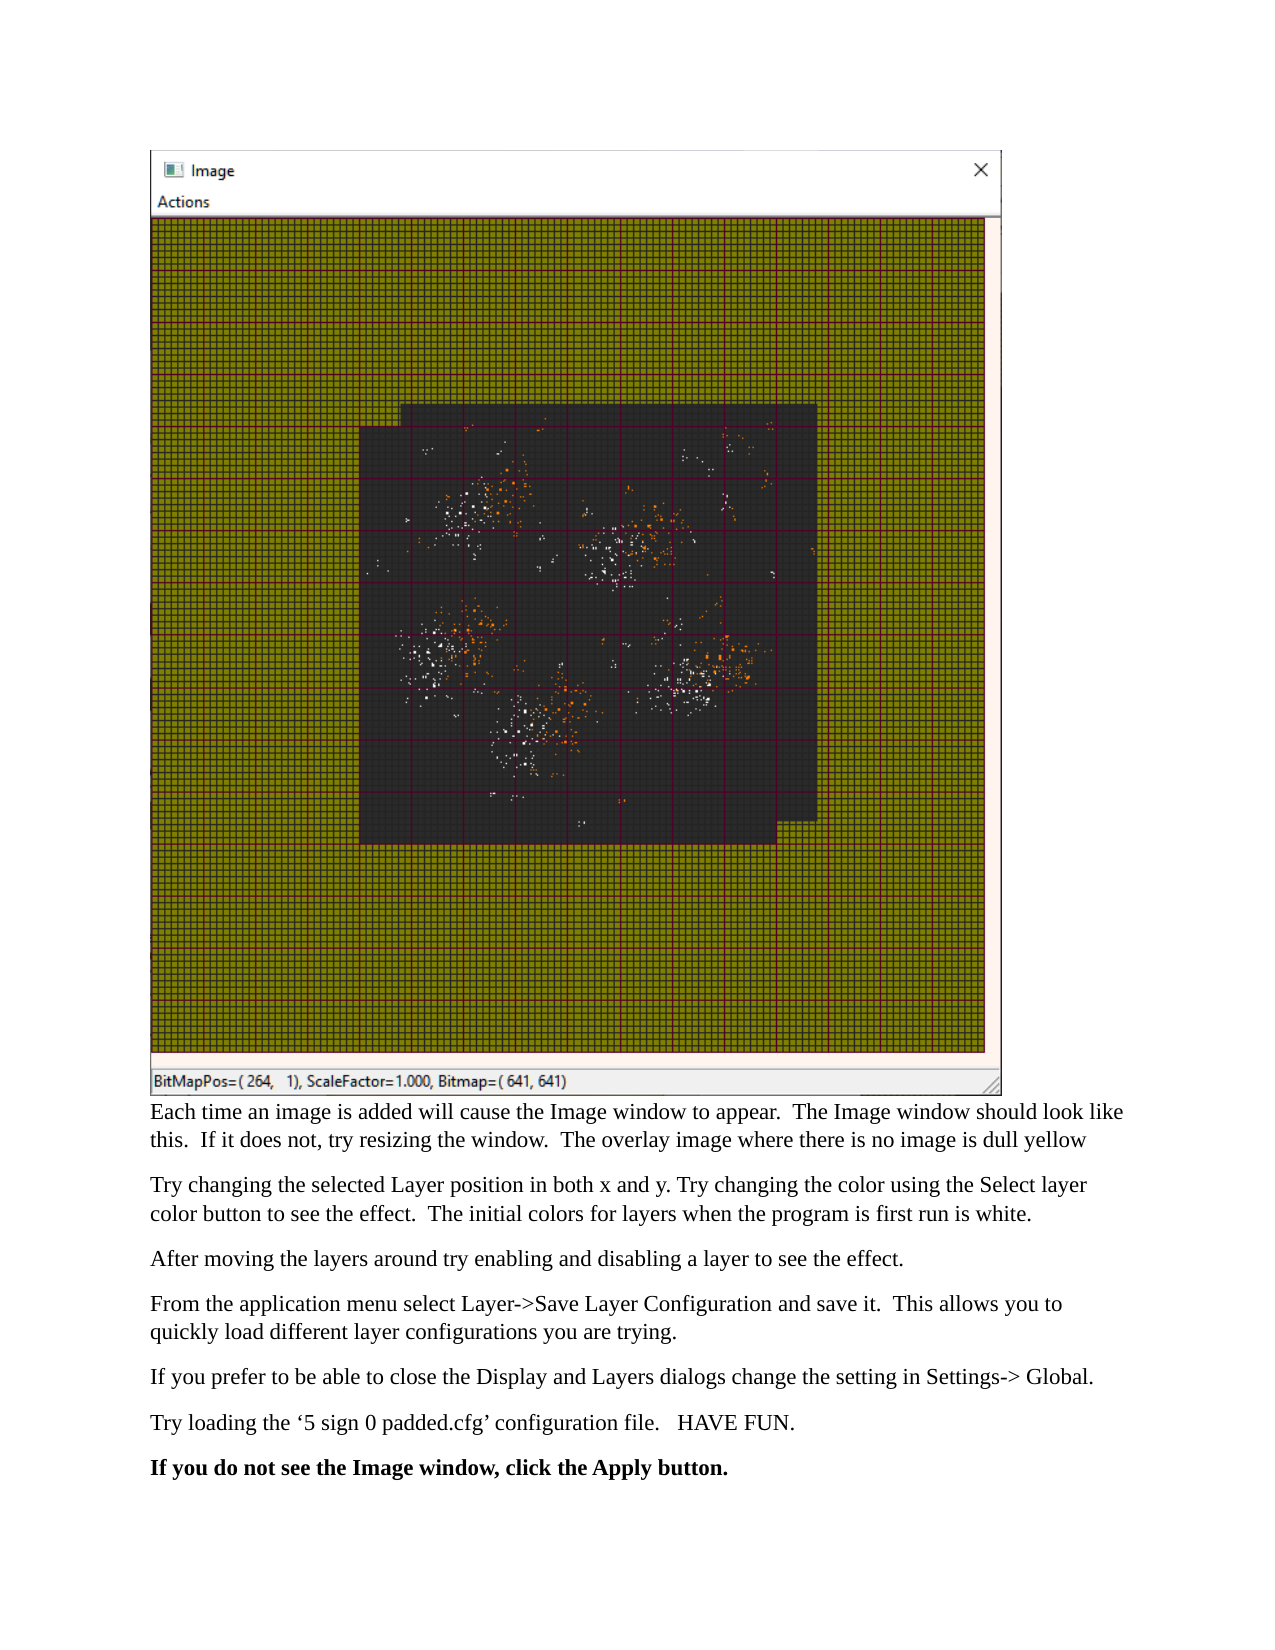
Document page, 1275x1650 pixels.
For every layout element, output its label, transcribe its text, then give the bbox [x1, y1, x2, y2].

text If you do not see the Image window, click the Apply button. [150, 1454, 1125, 1480]
text Each time an image is added will cause the Image window to appear. The Image window should look like this. If it does not, try resizing the window. The overlay image where there is no image is dull yellow [150, 1098, 1125, 1152]
text After moving the layers around try enabling and disabling a layer to see the effect. [150, 1245, 1125, 1271]
text Try loading the ‘5 sign 0 padded.cfg’ configuration file. HAVE FUN. [150, 1408, 1125, 1435]
picture [150, 150, 1002, 1096]
text Try changing the selected Layer position in both x and y. Try changing the color using the Select layer color button to see the effect. The initial colors for layers when the program is first run is white. [150, 1171, 1125, 1226]
text If you prefer to be able to close the Display and Layers dialogs change the setting in Settings-> Global. [150, 1363, 1125, 1390]
text From the application menu select Layer->Save Layer Configuration and save it. This allows you to quickly load different layer configurations you are trying. [150, 1290, 1125, 1345]
